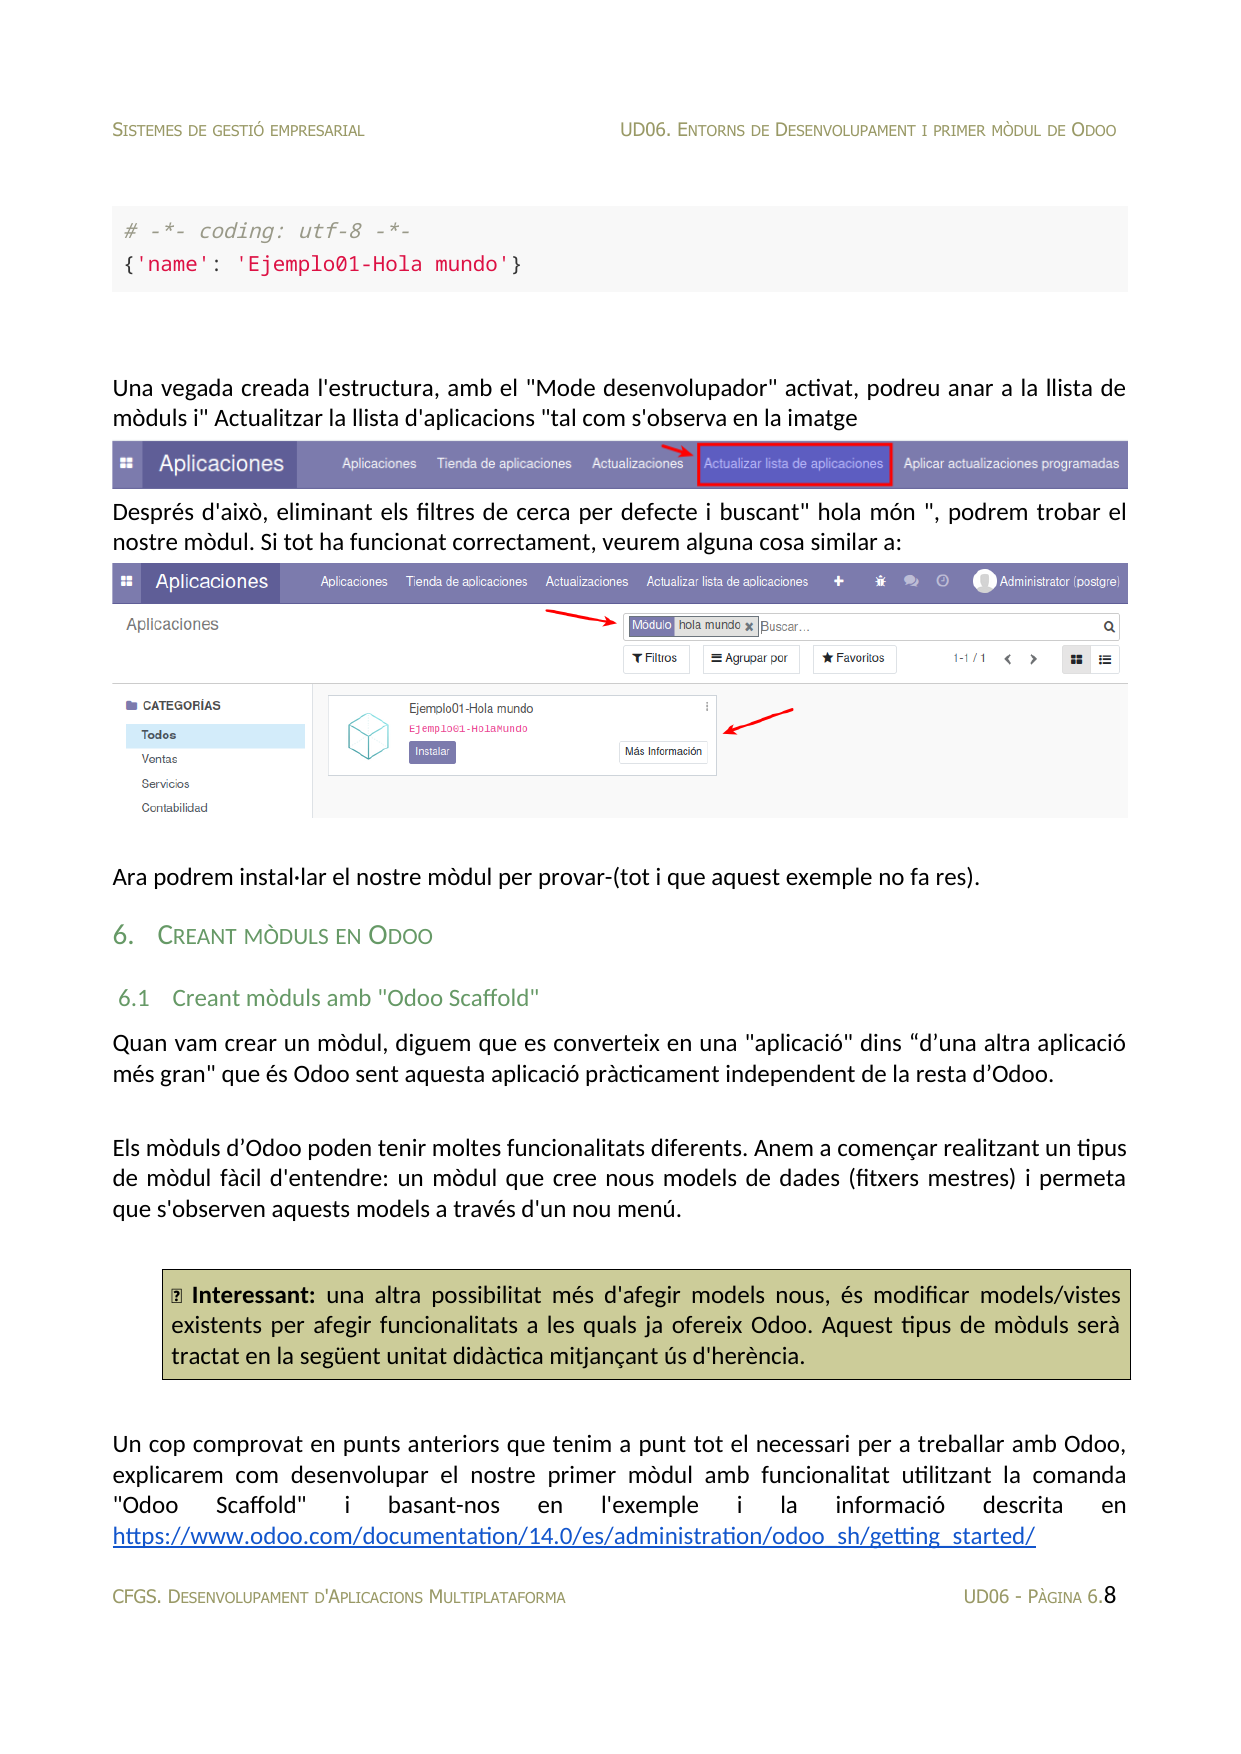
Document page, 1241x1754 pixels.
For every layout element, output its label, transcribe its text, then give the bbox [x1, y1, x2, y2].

table_header # -*- coding: utf-8 -*- {'name': 'Ejemplo01-Hola mundo'} [112, 206, 1128, 292]
text 💬 Interessant: una altra possibilitat més d'afegir models nous, és modificar models/vistes existents per afegir funcionalitats a les quals ja ofereix Odoo. Aquest tipus de mòduls serà tractat en la següent unitat didàctica mitjançant ús d'herència. [163, 1270, 1130, 1379]
text Els mòduls d’Odoo poden tenir moltes funcionalitats diferents. Anem a començar realitzant un tipus de mòdul fàcil d'entendre: un mòdul que cree nous models de dades (fitxers mestres) i permeta que s'observen aquests models a través d'un nou menú. [112, 1132, 1128, 1223]
text Quan vam crear un mòdul, diguem que es converteix en una "aplicació" dins “d’una altra aplicació més gran" que és Odoo sent aquesta aplicació pràcticament independent de la resta d’Odoo. [112, 1027, 1128, 1088]
subtitle Creant mòduls en Odoo [112, 916, 1128, 952]
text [112, 1428, 1128, 1551]
subtitle Creant mòduls amb "Odoo Scaffold" [112, 982, 1128, 1013]
text Després d'això, eliminant els filtres de cerca per defecte i buscant" hola món ", podrem trobar el nostre mòdul. Si tot ha funcionat correctament, veurem alguna cosa similar a: [112, 496, 1128, 557]
text Una vegada creada l'estructura, amb el "Mode desenvolupador" activat, podreu anar a la llista de mòduls i" Actualitzar la llista d'aplicacions "tal com s'observa en la imatge [112, 372, 1128, 433]
picture [112, 563, 1128, 818]
picture [112, 439, 1128, 490]
text Ara podrem instal·lar el nostre mòdul per provar-(tot i que aquest exemple no fa res). [112, 861, 1128, 892]
